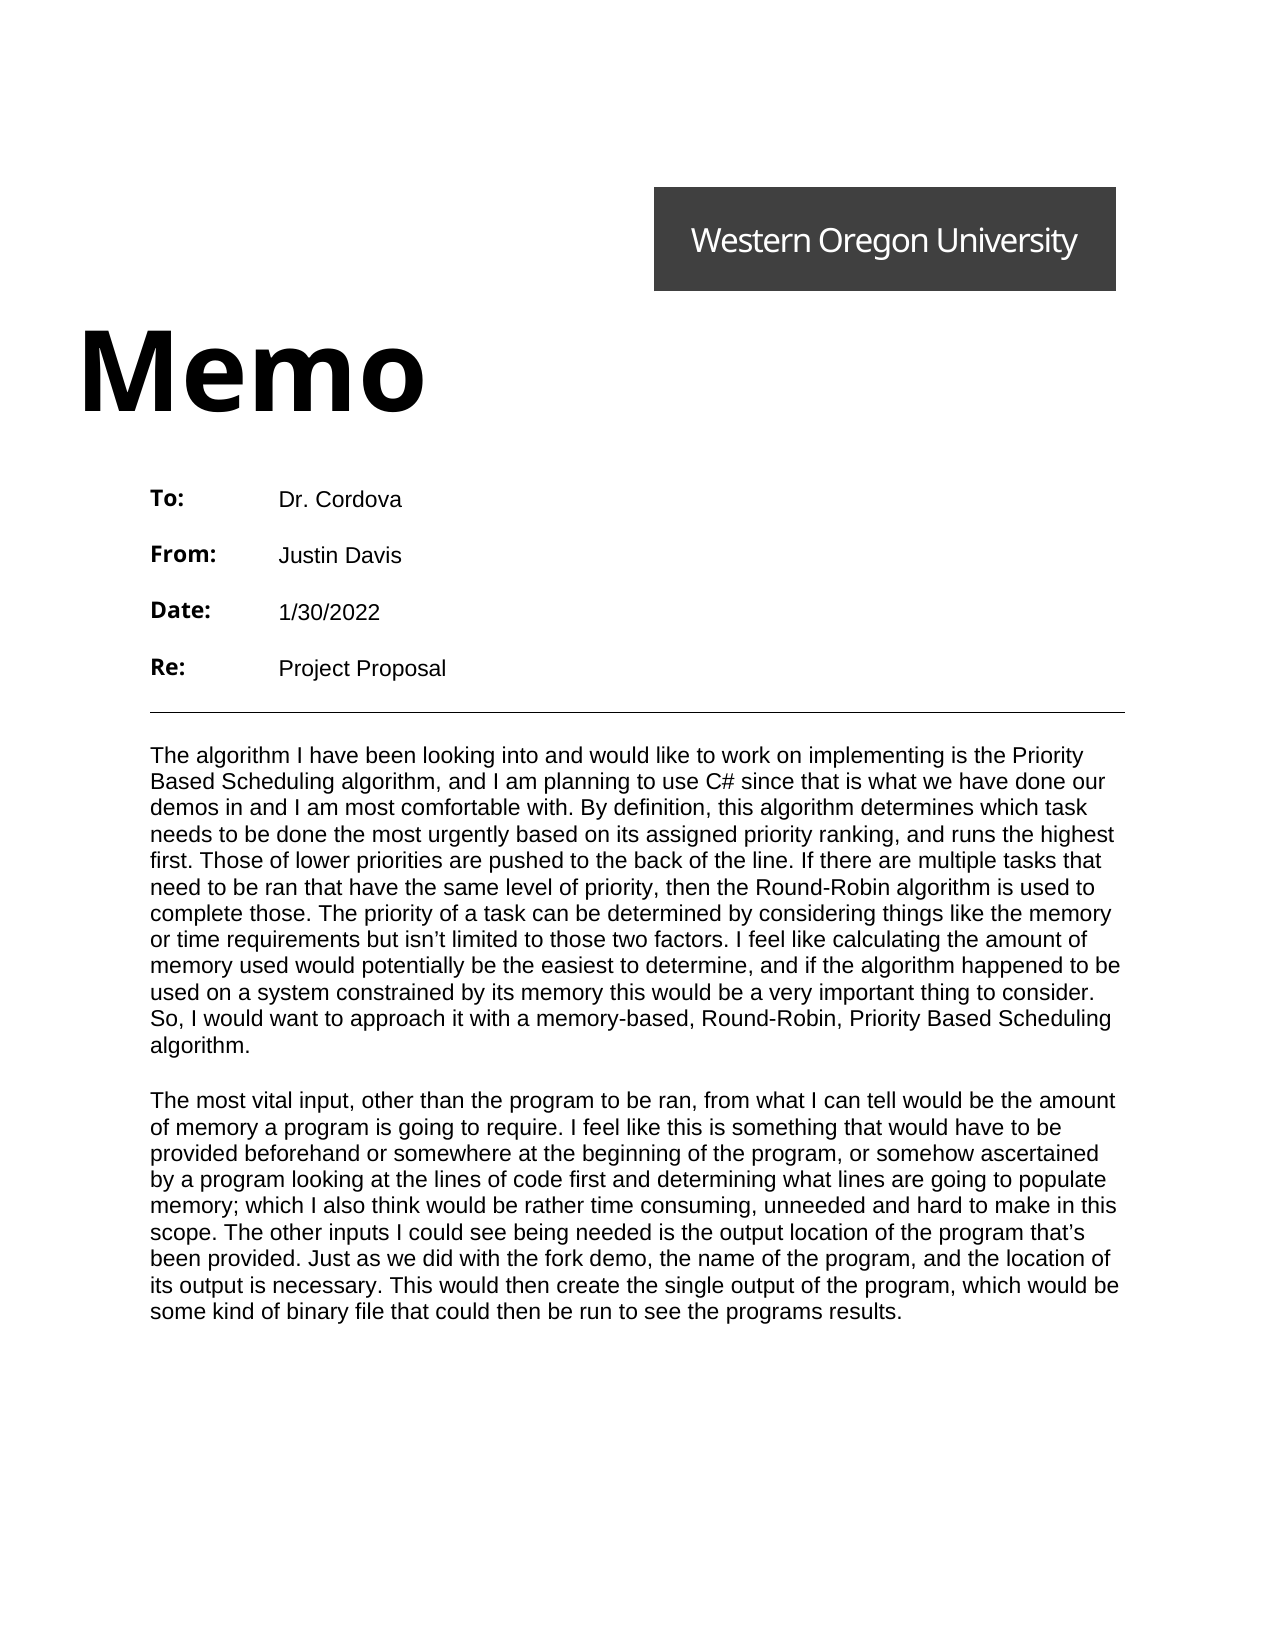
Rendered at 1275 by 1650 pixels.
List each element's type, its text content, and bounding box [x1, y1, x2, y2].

table_cell Project Proposal [278, 626, 1125, 712]
table_cell 1/30/2022 [278, 570, 1125, 626]
text Western Oregon University [667, 200, 1103, 279]
table_cell Justin Davis [278, 513, 1125, 569]
text The most vital input, other than the program to be ran, from what I can tell would be the amount of memory a program is going to require. I feel like this is something that would have to be provided beforehand or somewhere at the beginning of the program, or somehow ascertained by a program looking at the lines of code first and determining what lines are going to populate memory; which I also think would be rather time consuming, unneeded and hard to make in this scope. The other inputs I could see being needed is the output location of the program that’s been provided. Just as we did with the fork demo, the name of the program, and the location of its output is necessary. This would then create the single output of the program, which would be some kind of binary file that could then be run to see the programs results. [150, 1087, 1125, 1324]
text The algorithm I have been looking into and would like to work on implementing is the Priority Based Scheduling algorithm, and I am planning to use C# since that is what we have done our demos in and I am most comfortable with. By definition, this algorithm determines which task needs to be done the most urgently based on its assigned priority ranking, and runs the highest first. Those of lower priorities are pushed to the back of the line. If there are multiple tasks that need to be ran that have the same level of priority, then the Round-Robin algorithm is used to complete those. The priority of a task can be determined by considering things like the memory or time requirements but isn’t limited to those two factors. I feel like calculating the amount of memory used would potentially be the easiest to determine, and if the algorithm happened to be used on a system constrained by its memory this would be a very important thing to consider. So, I would want to approach it with a memory-based, Round-Robin, Priority Based Scheduling algorithm. [150, 742, 1125, 1058]
table_header Dr. Cordova [278, 457, 1125, 513]
